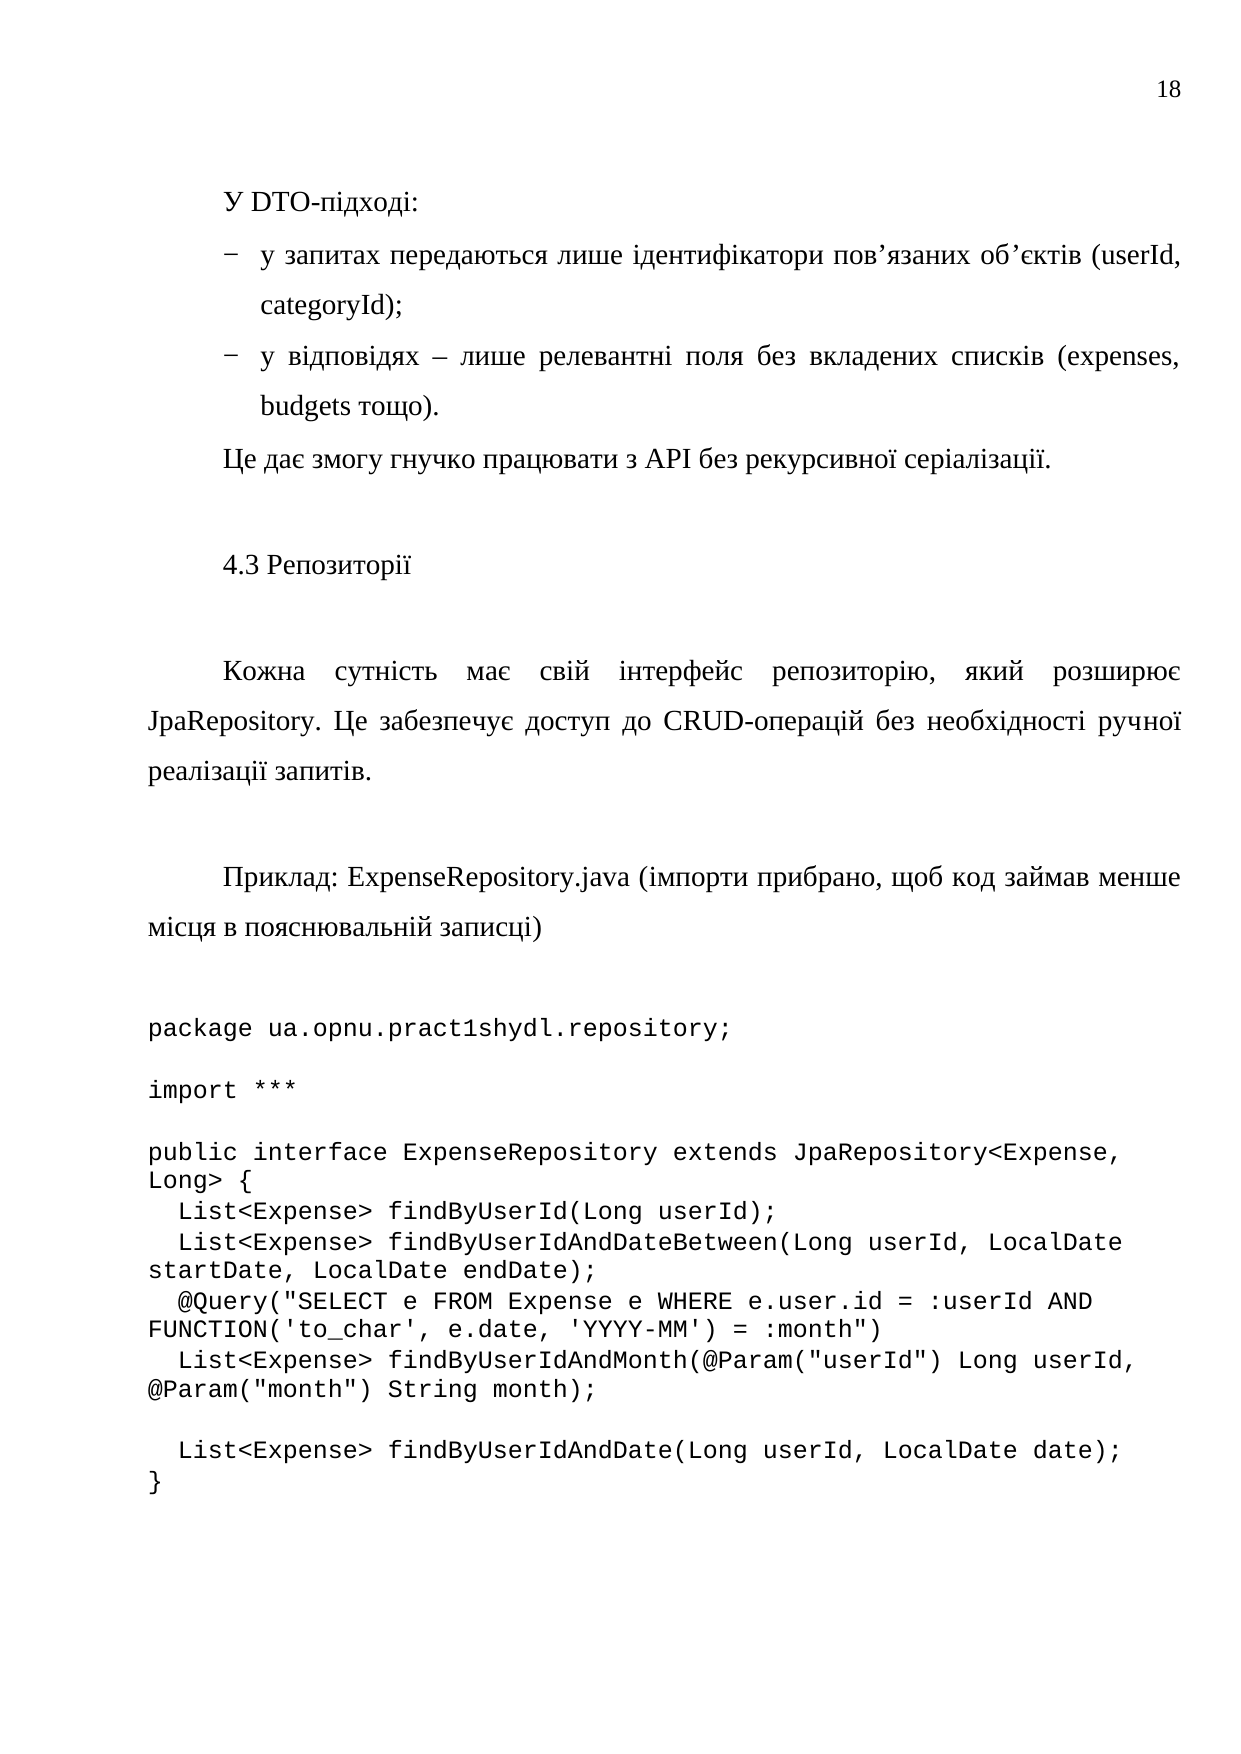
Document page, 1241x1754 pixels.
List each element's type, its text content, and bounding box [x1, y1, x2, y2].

text Приклад: ExpenseRepository.java (імпорти прибрано, щоб код займав менше місця в пояснювальній записці) [148, 859, 1181, 943]
text 4.3 Репозиторії [148, 547, 1181, 580]
list у запитах передаються лише ідентифікатори пов’язаних об’єктів (userId, categoryId); [223, 237, 1181, 321]
text List<Expense> findByUserIdAndDateBetween(Long userId, LocalDate startDate, LocalDate endDate); [148, 1229, 1181, 1286]
text У DTO-підході: [148, 184, 1181, 218]
text List<Expense> findByUserIdAndMonth(@Param("userId") Long userId, @Param("month") String month); [148, 1348, 1181, 1404]
text package ua.opnu.pract1shydl.repository; [148, 1015, 1181, 1044]
list у відповідях – лише релевантні поля без вкладених списків (expenses, budgets тощо). [223, 338, 1181, 422]
text public interface ExpenseRepository extends JpaRepository<Expense, Long> { [148, 1139, 1181, 1196]
text Кожна сутність має свій інтерфейс репозиторію, який розширює JpaRepository. Це забезпечує доступ до CRUD-операцій без необхідності ручної реалізації запитів. [148, 653, 1181, 787]
text Це дає змогу гнучко працювати з API без рекурсивної серіалізації. [148, 441, 1181, 474]
text List<Expense> findByUserIdAndDate(Long userId, LocalDate date); [148, 1438, 1181, 1466]
text import *** [148, 1077, 1181, 1106]
text List<Expense> findByUserId(Long userId); [148, 1198, 1181, 1227]
text @Query("SELECT e FROM Expense e WHERE e.user.id = :userId AND FUNCTION('to_char', e.date, 'YYYY-MM') = :month") [148, 1288, 1181, 1345]
text } [148, 1469, 1181, 1497]
